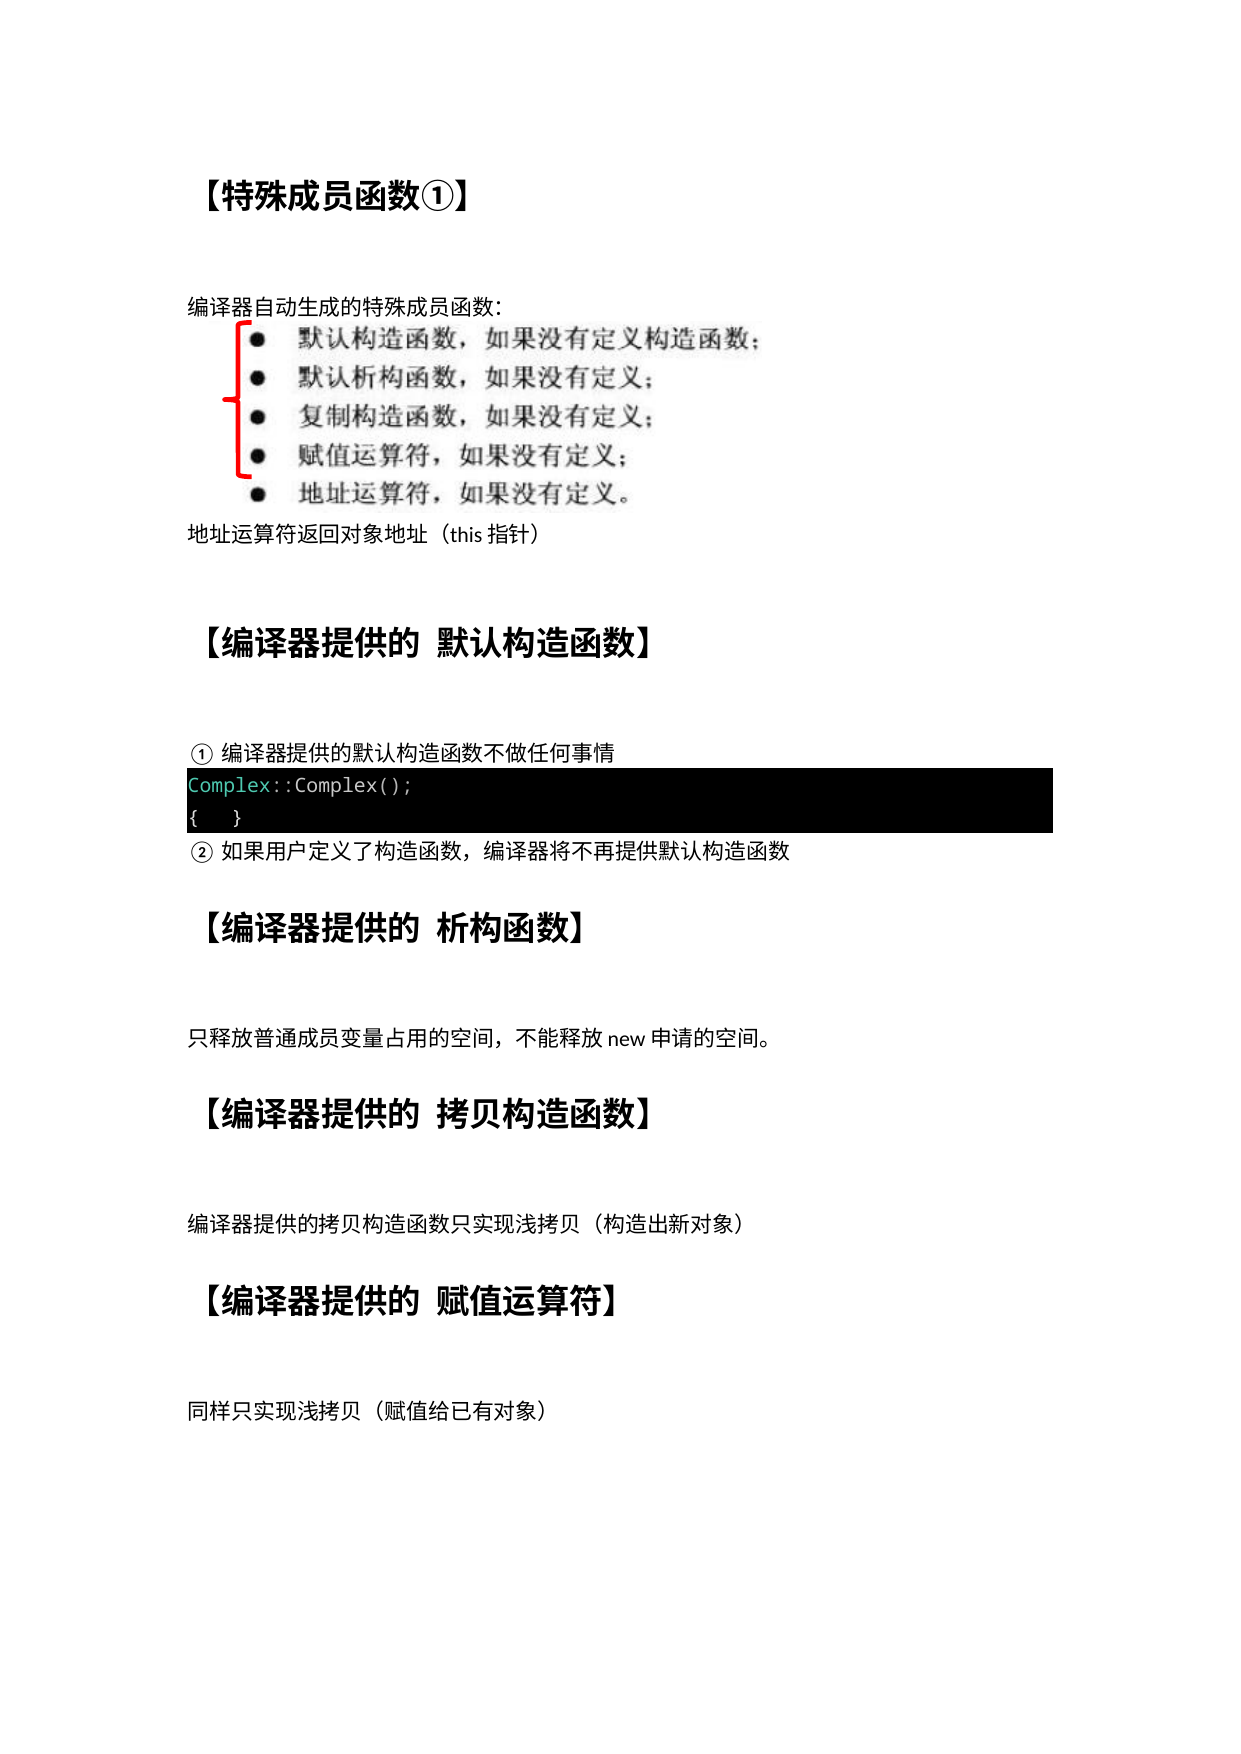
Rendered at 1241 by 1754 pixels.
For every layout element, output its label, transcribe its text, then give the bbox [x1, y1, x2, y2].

picture [187, 321, 762, 513]
subtitle 【编译器提供的 默认构造函数】 [187, 609, 1053, 674]
text 地址运算符返回对象地址（this指针） [187, 517, 1053, 549]
text 同样只实现浅拷贝（赋值给已有对象） [187, 1394, 1053, 1426]
text Complex::Complex(); [187, 768, 1053, 801]
subtitle 【编译器提供的 赋值运算符】 [187, 1267, 1053, 1332]
subtitle 【编译器提供的 析构函数】 [187, 893, 1053, 958]
subtitle 【特殊成员函数①】 [187, 162, 1053, 227]
text ②如果用户定义了构造函数，编译器将不再提供默认构造函数 [187, 833, 1053, 866]
text 只释放普通成员变量占用的空间，不能释放new申请的空间。 [187, 1020, 1053, 1053]
subtitle 【编译器提供的 拷贝构造函数】 [187, 1080, 1053, 1145]
text 编译器提供的拷贝构造函数只实现浅拷贝（构造出新对象） [187, 1207, 1053, 1239]
text 编译器自动生成的特殊成员函数： [187, 289, 1053, 322]
text ①编译器提供的默认构造函数不做任何事情 [187, 736, 1053, 768]
text { } [187, 801, 1053, 833]
